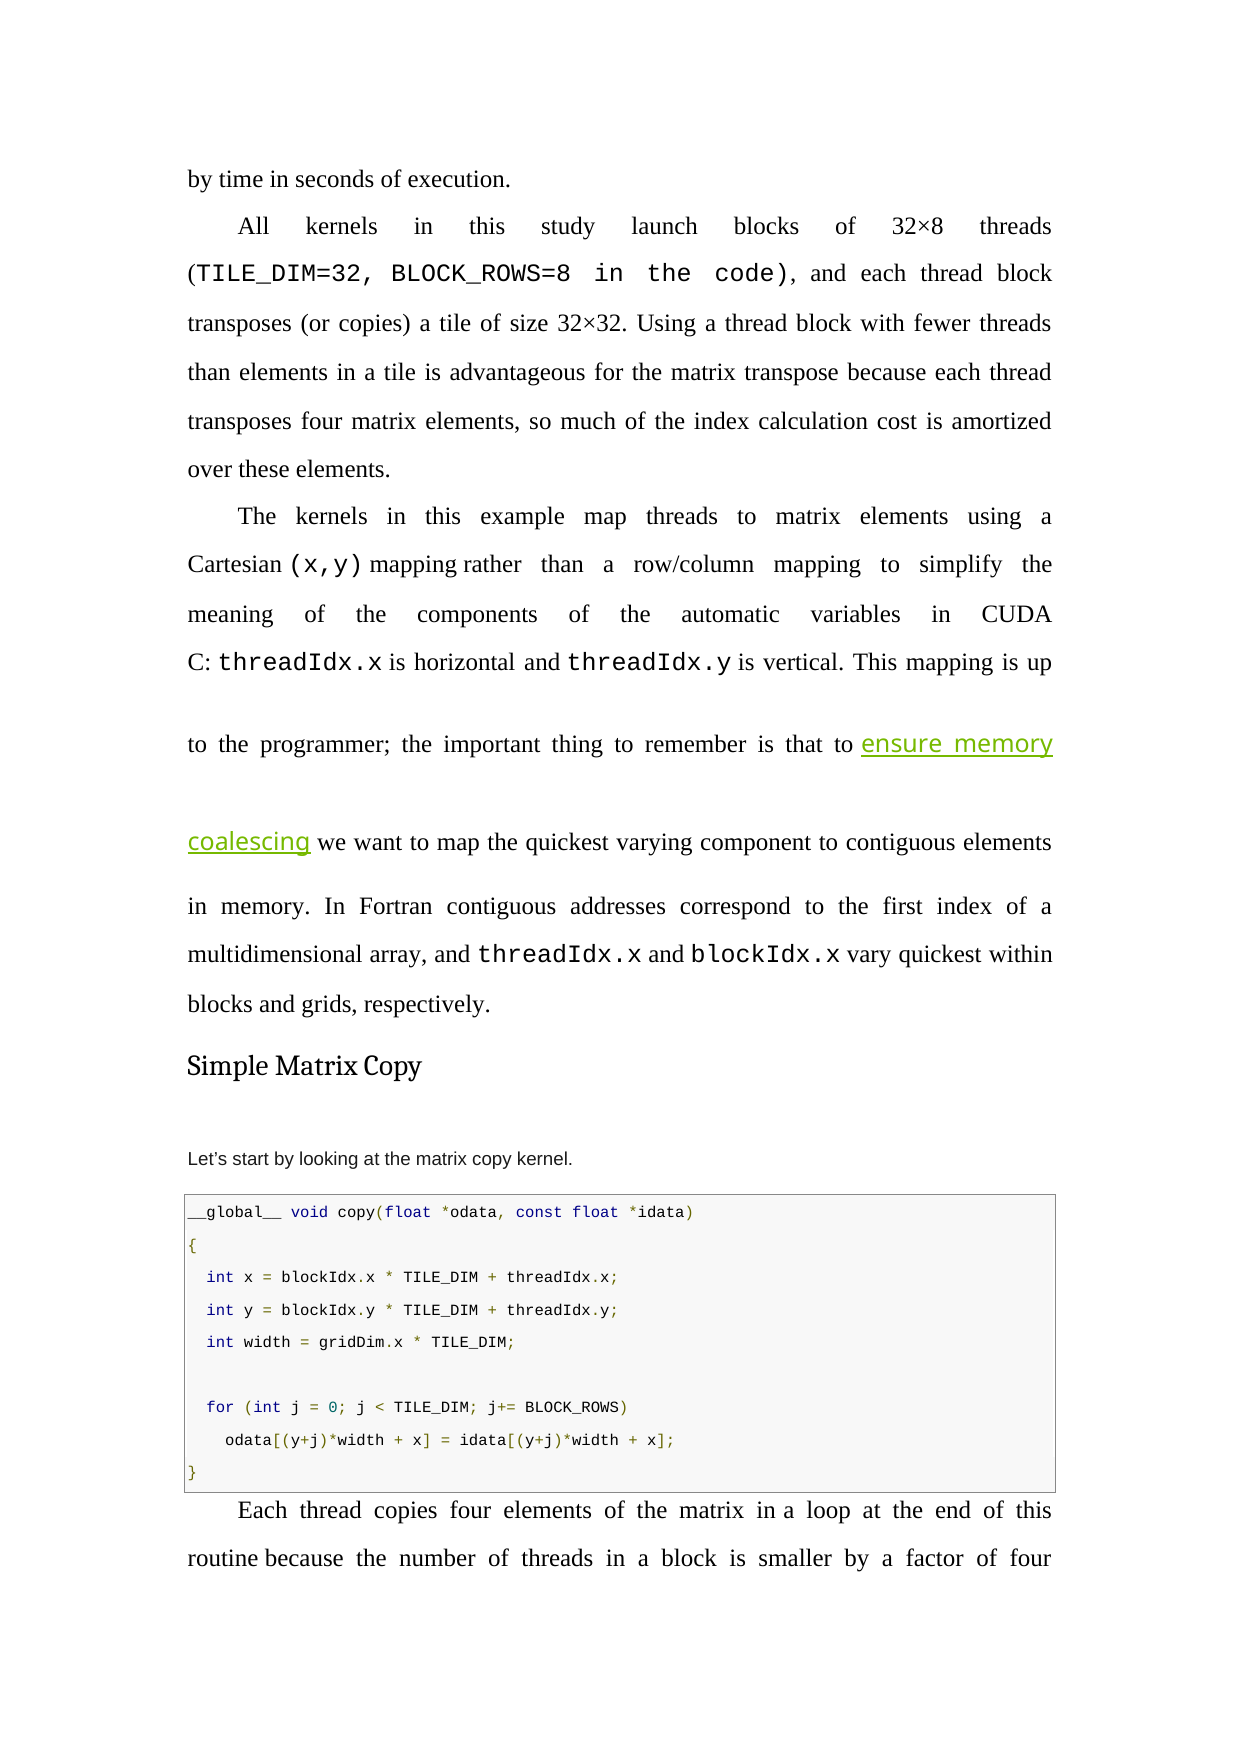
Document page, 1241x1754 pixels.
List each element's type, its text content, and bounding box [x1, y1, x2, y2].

text The kernels in this example map threads to matrix elements using a Cartesian (x,y) mapping rather than a row/column mapping to simplify the meaning of the components of the automatic variables in CUDA C: threadIdx.x is horizontal and threadIdx.y is vertical. This mapping is up to the programmer; the important thing to remember is that to ensure memory coalescing we want to map the quickest varying component to contiguous elements in memory. In Fortran contiguous addresses correspond to the first index of a multidimensional array, and threadIdx.x and blockIdx.x vary quickest within blocks and grids, respectively. [187, 499, 1053, 1019]
text Let’s start by looking at the matrix copy kernel. [187, 1142, 1053, 1175]
text } [185, 1454, 1055, 1492]
text int y = blockIdx.y * TILE_DIM + threadIdx.y; [187, 1295, 1053, 1327]
text int x = blockIdx.x * TILE_DIM + threadIdx.x; [187, 1262, 1053, 1295]
text __global__ void copy(float *odata, const float *idata) [185, 1195, 1055, 1230]
text odata[(y+j)*width + x] = idata[(y+j)*width + x]; [187, 1425, 1053, 1454]
subtitle Simple Matrix Copy [187, 1034, 1053, 1099]
text All kernels in this study launch blocks of 32×8 threads (TILE_DIM=32, BLOCK_ROWS=8 in the code), and each thread block transposes (or copies) a tile of size 32×32. Using a thread block with fewer threads than elements in a tile is advantageous for the matrix transpose because each thread transposes four matrix elements, so much of the index calculation cost is amortized over these elements. [187, 209, 1053, 485]
text int width = gridDim.x * TILE_DIM; [187, 1327, 1053, 1360]
text { [187, 1230, 1053, 1262]
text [187, 1493, 1053, 1574]
text for (int j = 0; j < TILE_DIM; j+= BLOCK_ROWS) [187, 1392, 1053, 1425]
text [187, 162, 1053, 194]
